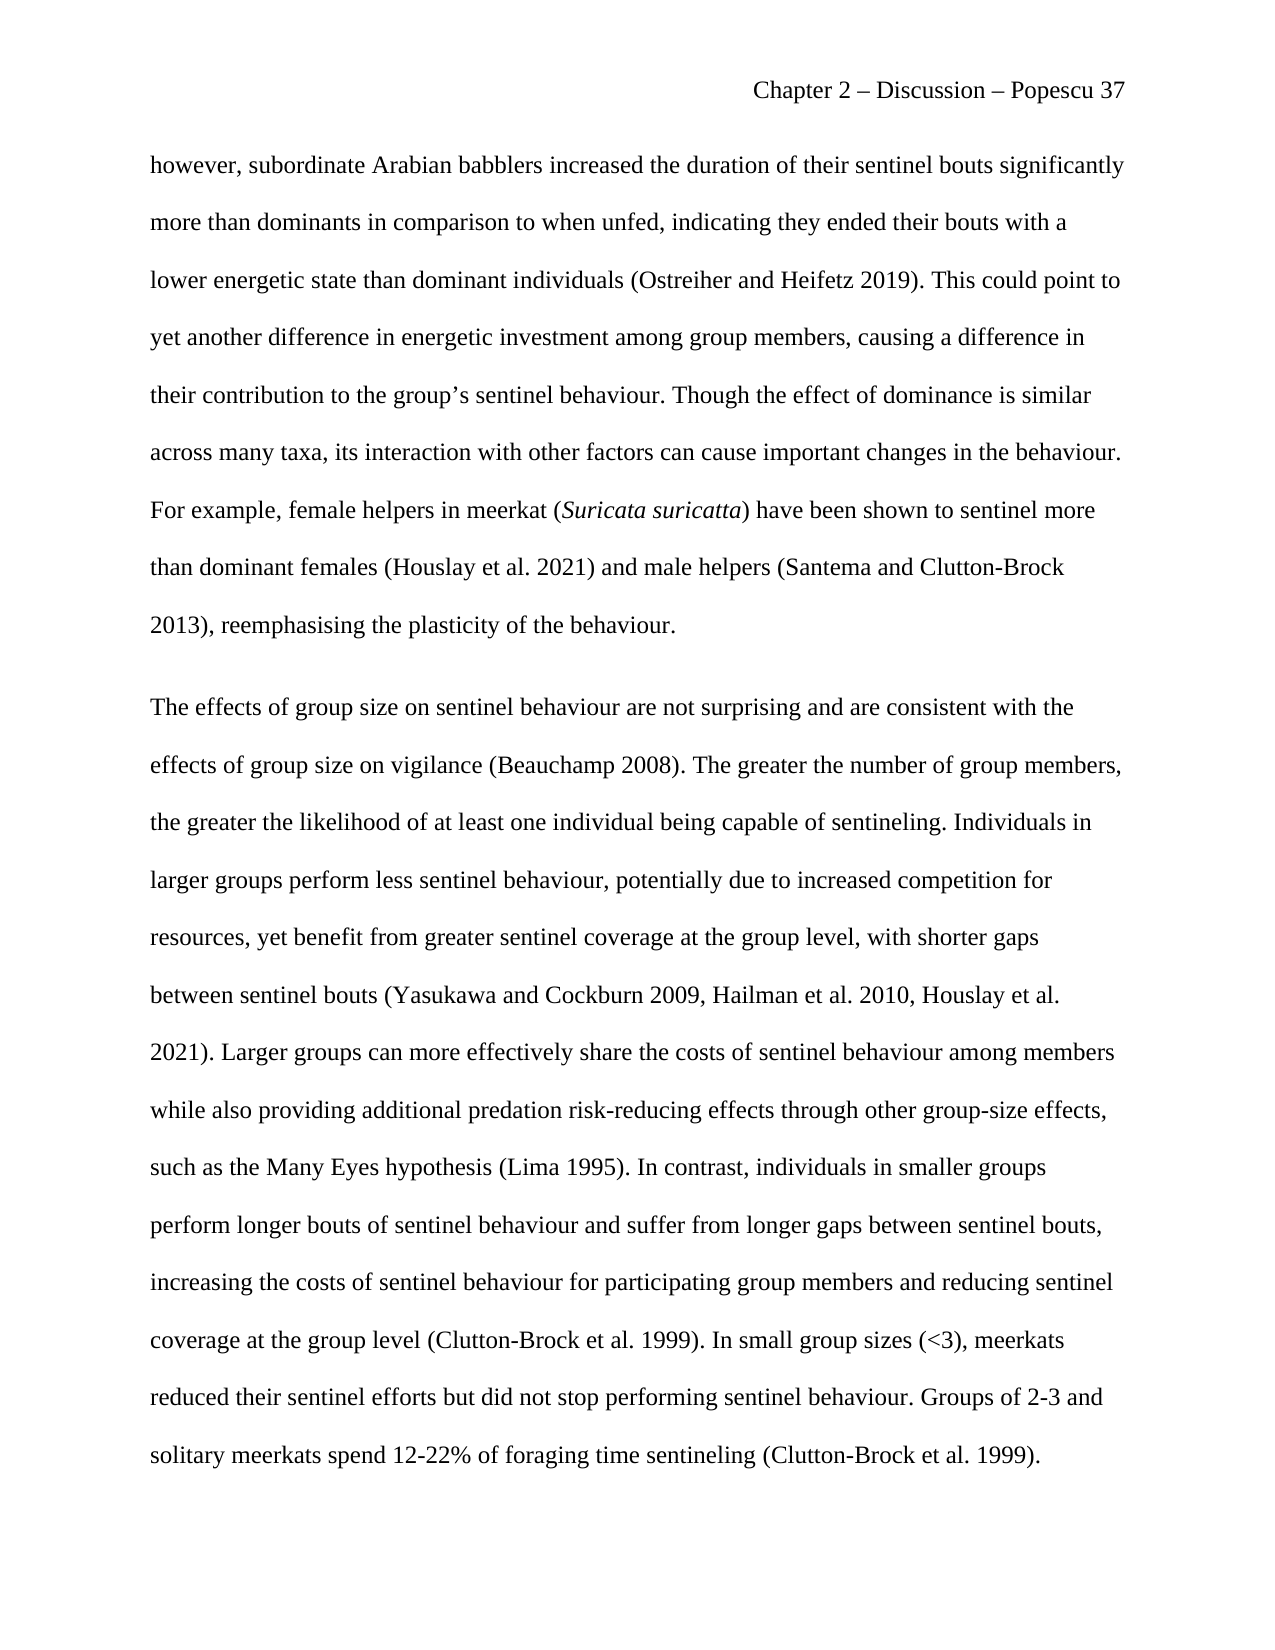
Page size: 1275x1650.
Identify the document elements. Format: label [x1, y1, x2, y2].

text [150, 692, 1125, 1469]
text [150, 150, 1125, 639]
